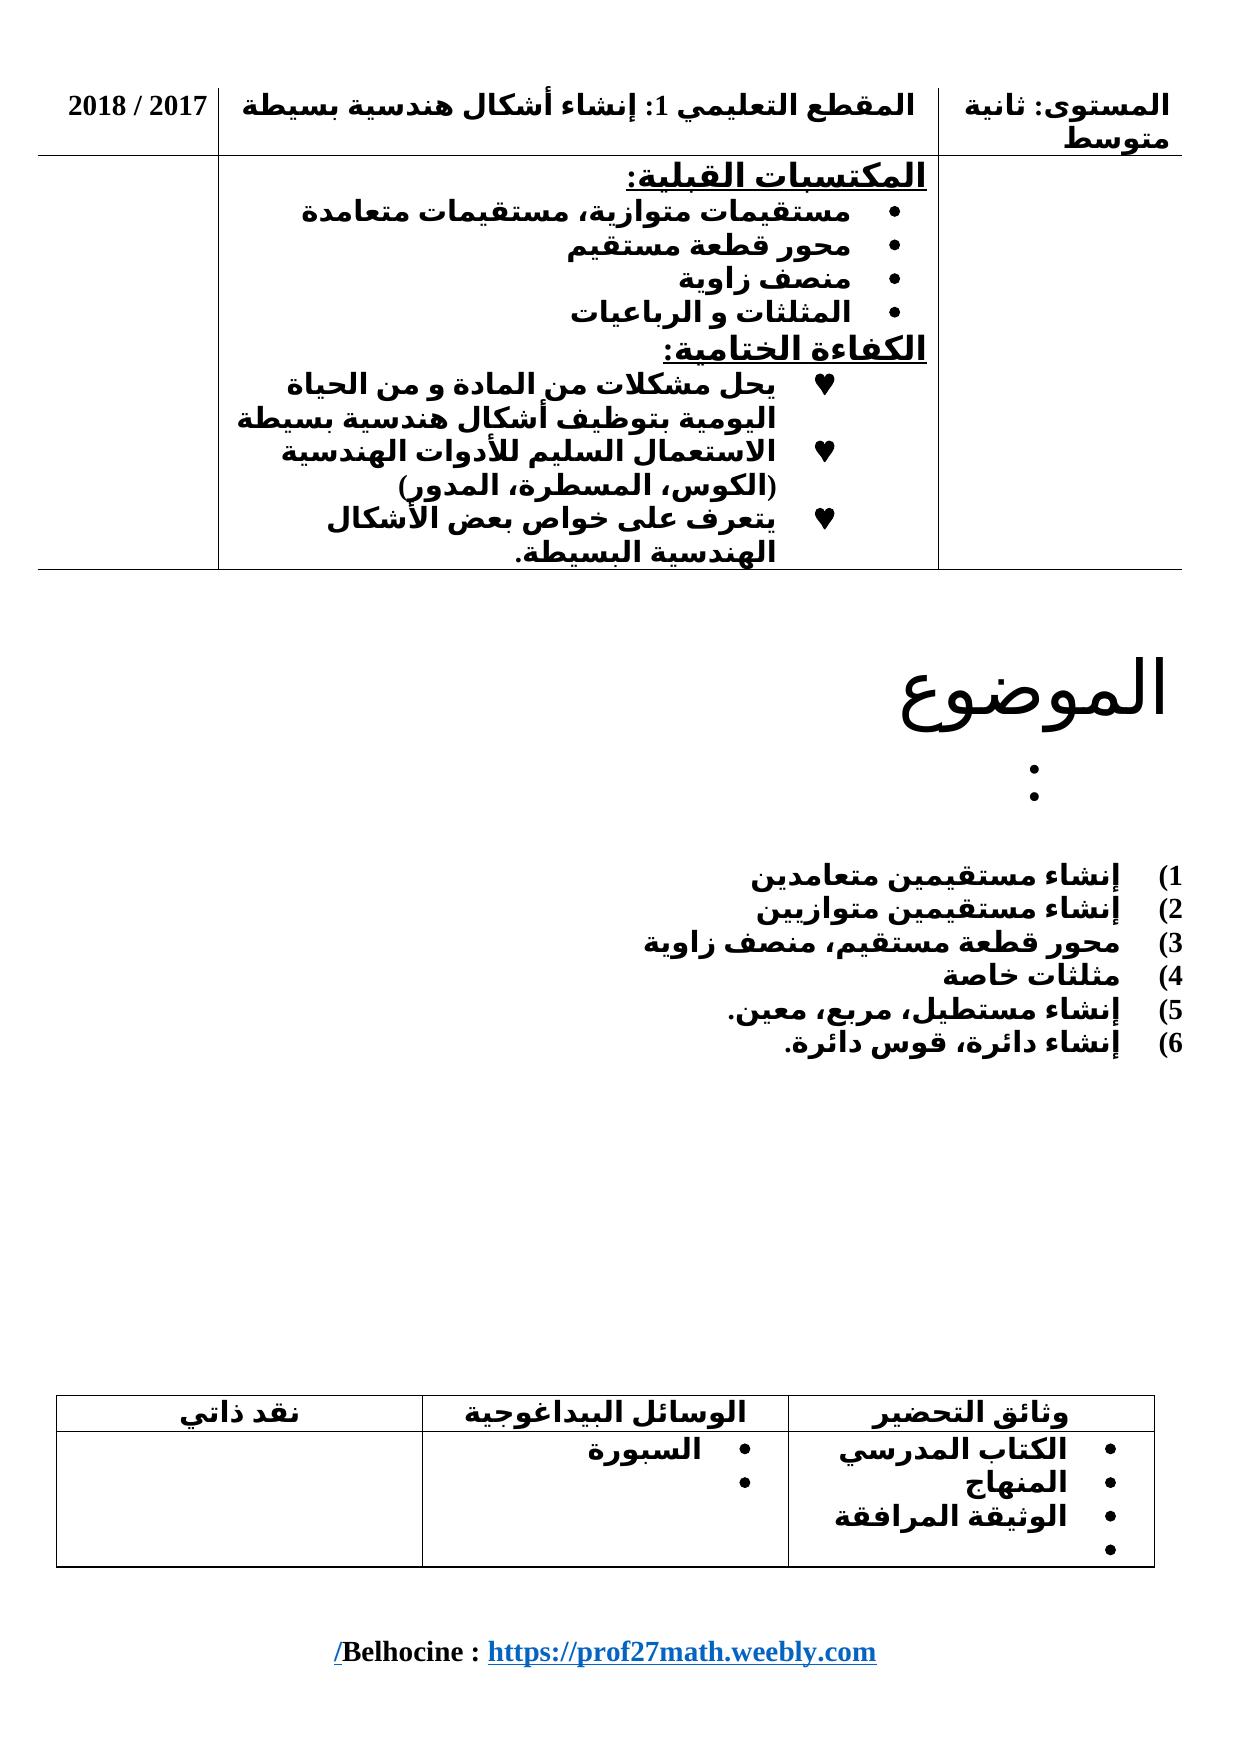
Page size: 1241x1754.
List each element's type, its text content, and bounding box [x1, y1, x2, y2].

list إنشاء مستقيمين متوازيين [15, 891, 1158, 925]
list إنشاء مستطيل، مربع، معين. [15, 992, 1158, 1026]
table_cell السبورة [423, 1432, 788, 1566]
table_header المستوى: ثانية متوسط [939, 88, 1182, 155]
table_header المقطع التعليمي 1: إنشاء أشكال هندسية بسيطة [219, 88, 938, 155]
list مثلثات خاصة [15, 958, 1158, 992]
list محور قطعة مستقيم، منصف زاوية [15, 925, 1158, 958]
table_header 2017 / 2018 [38, 88, 218, 155]
table_cell [939, 156, 1182, 569]
table_cell الكتاب المدرسي المنهاج الوثيقة المرافقة [789, 1432, 1154, 1566]
table_cell [57, 1432, 422, 1566]
list إنشاء مستقيمين متعامدين [15, 858, 1158, 891]
table_cell [38, 156, 218, 569]
table_header نقد ذاتي [57, 1396, 422, 1431]
table_header الوسائل البيداغوجية [423, 1396, 788, 1431]
list إنشاء دائرة، قوس دائرة. [15, 1026, 1158, 1059]
text Belhocine : https://prof27math.weebly.com/ [15, 1634, 1196, 1668]
table_header وثائق التحضير [789, 1396, 1154, 1431]
table_cell المكتسبات القبلية: مستقيمات متوازية، مستقيمات متعامدة محور قطعة مستقيم منصف زاوية المثلثات و الرباعيات الكفاءة الختامية: يحل مشكلات من المادة و من الحياة اليومية بتوظيف أشكال هندسية بسيطة الاستعمال السليم للأدوات الهندسية (الكوس، المسطرة، المدور) يتعرف على خواص بعض الأشكال الهندسية البسيطة. [219, 156, 938, 569]
